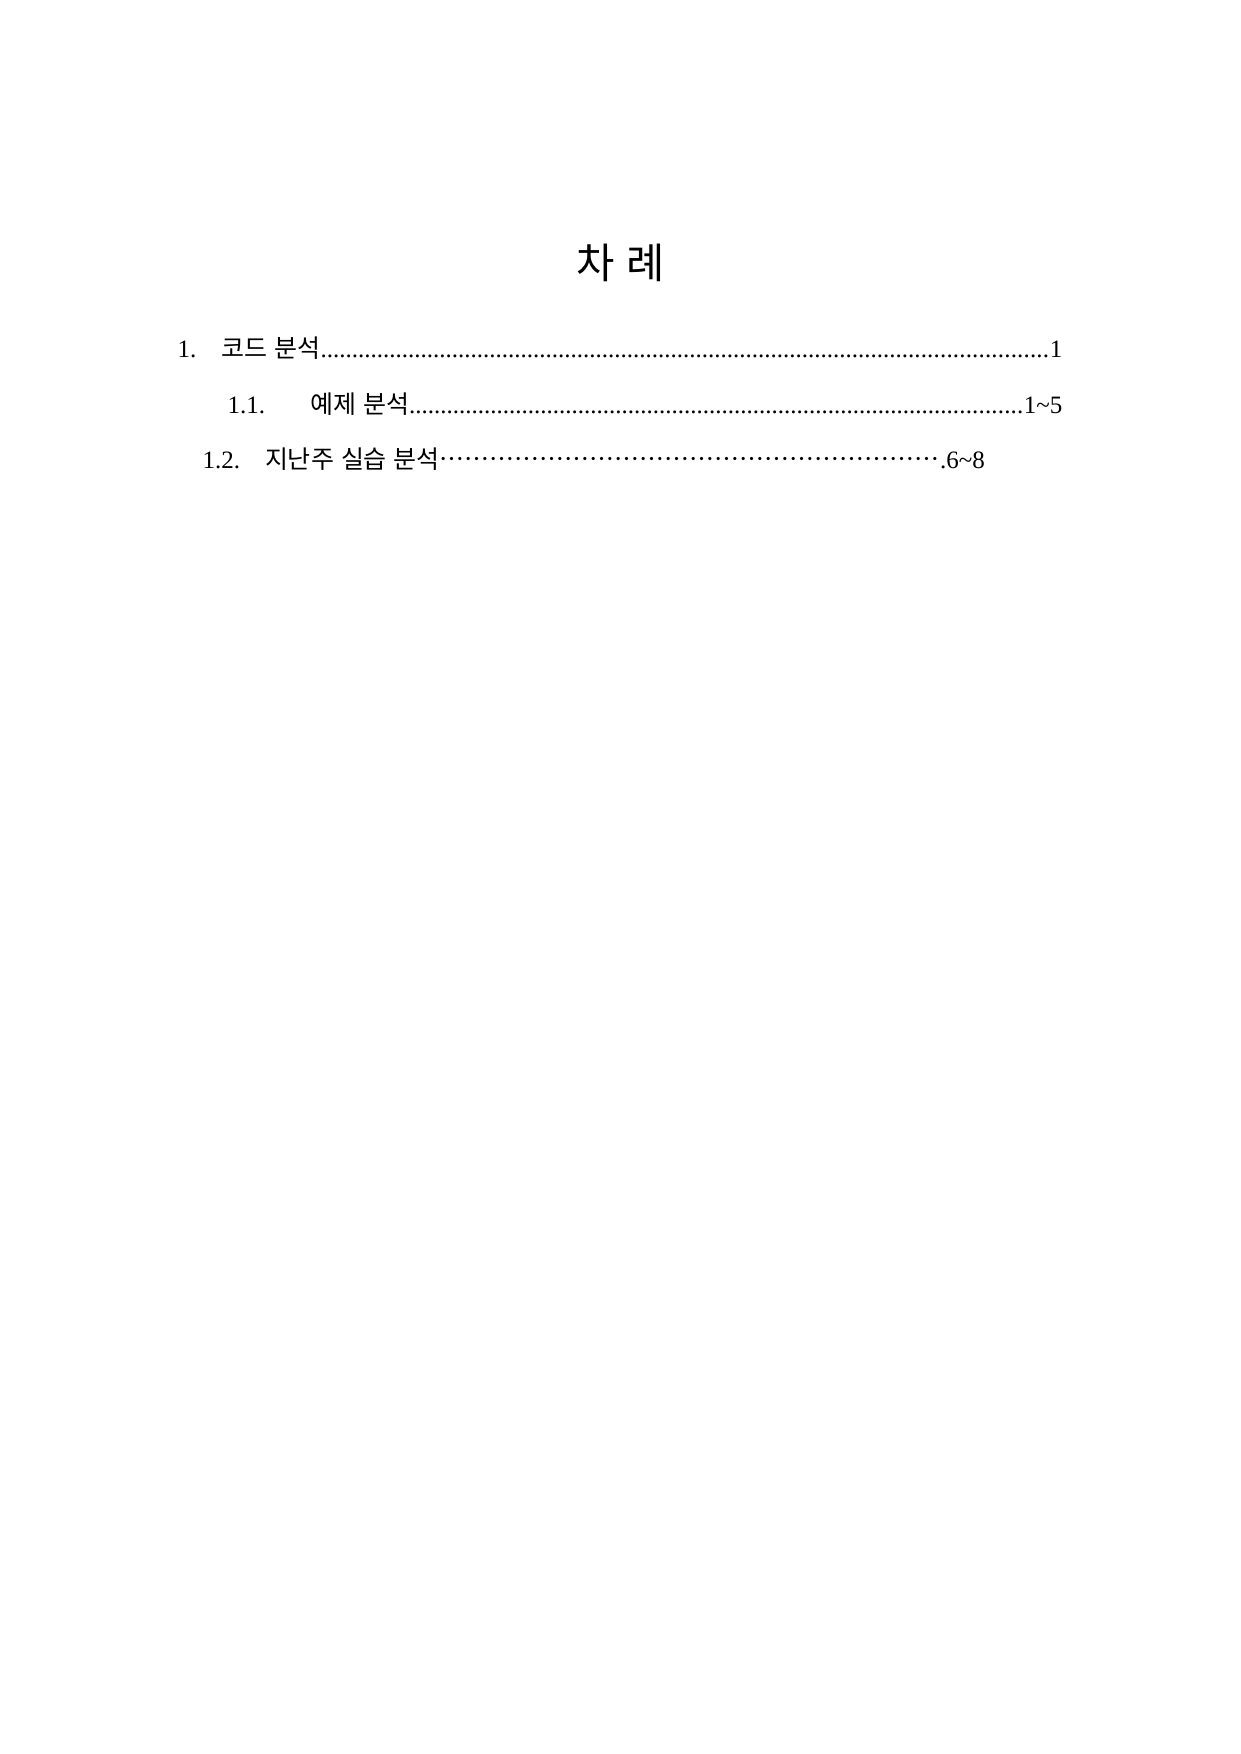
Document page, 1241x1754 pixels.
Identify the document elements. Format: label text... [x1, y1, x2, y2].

text 1.1. 예제 분석 1~5 [227, 383, 1063, 421]
text 1. 코드 분석 1 [177, 328, 1063, 365]
text 차 례 [177, 223, 1063, 298]
text 1.2. 지난주 실습 분석…………………………………………………….6~8 [177, 439, 1063, 477]
